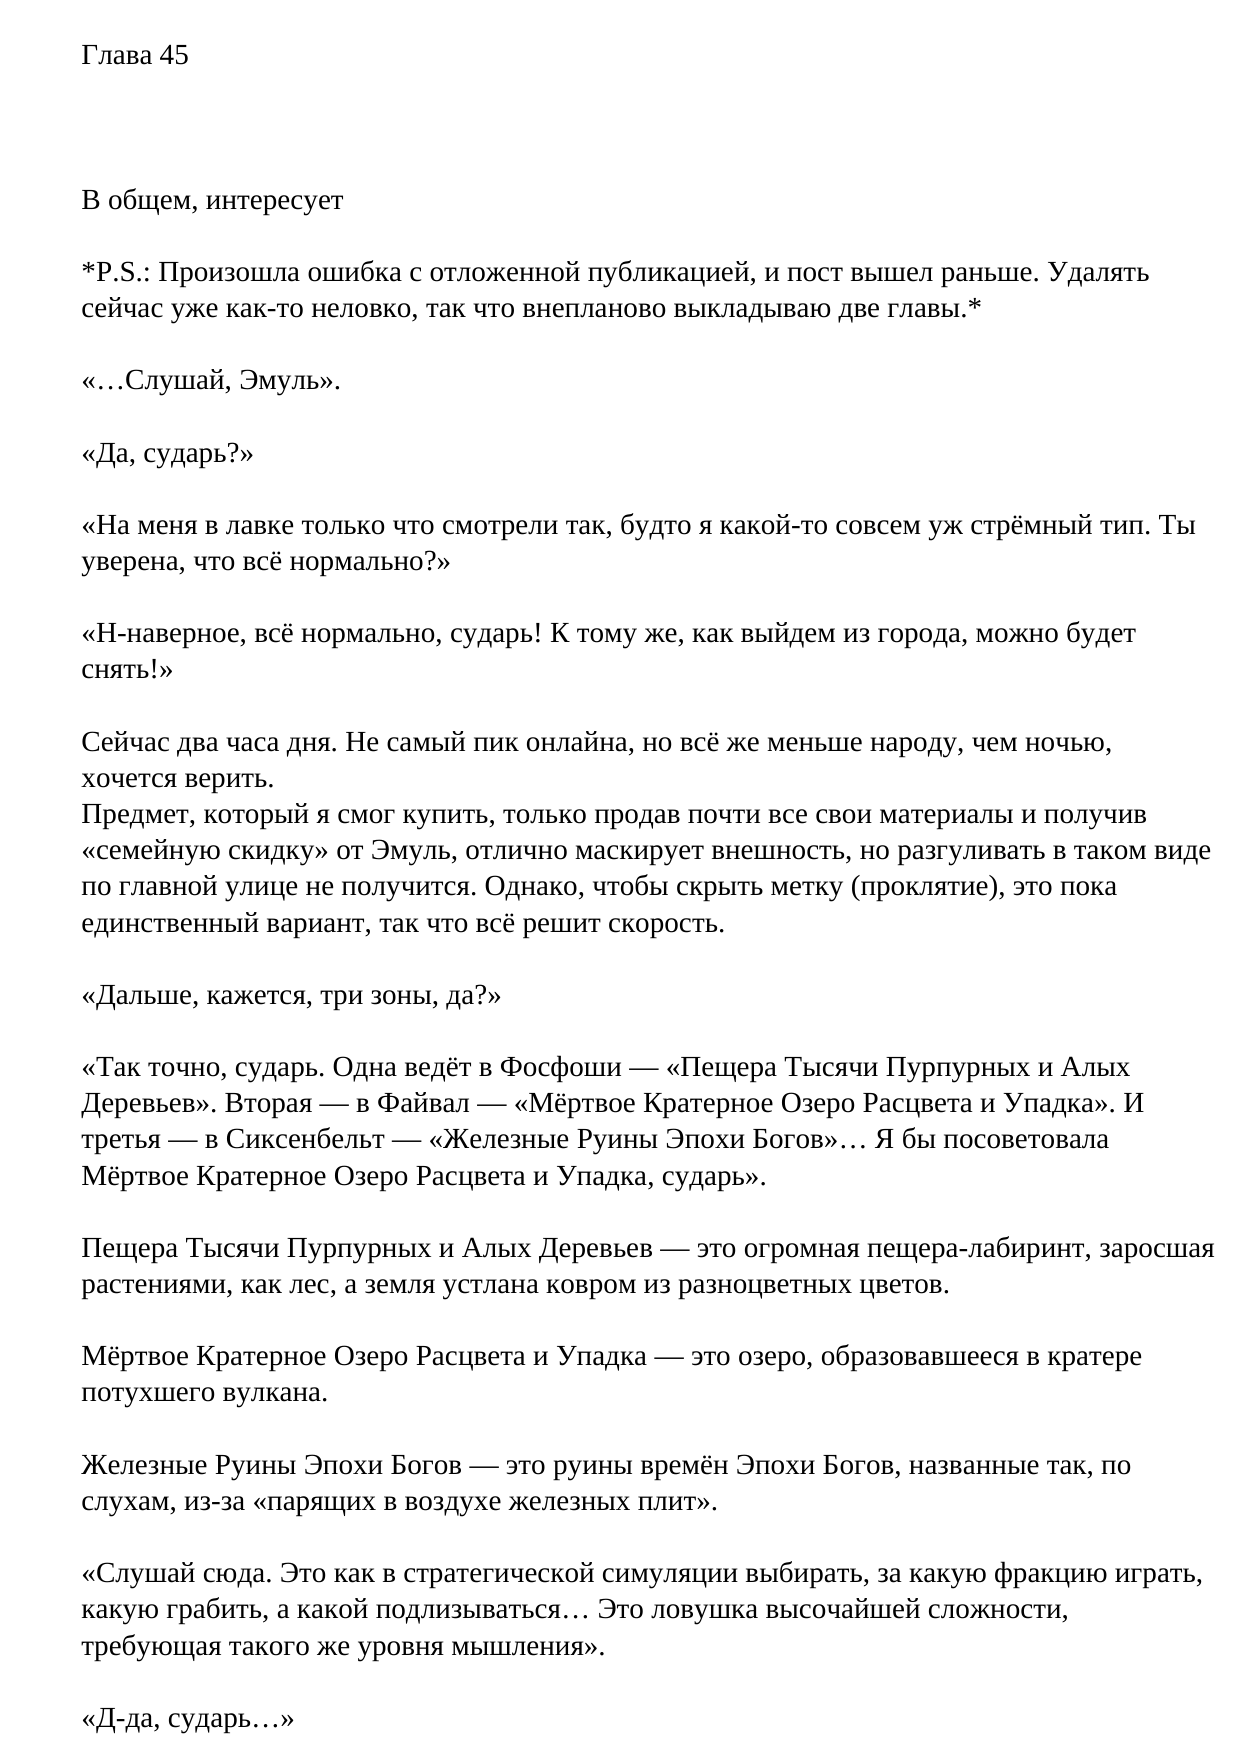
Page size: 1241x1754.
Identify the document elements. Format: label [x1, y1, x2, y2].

text [81, 37, 1215, 1733]
